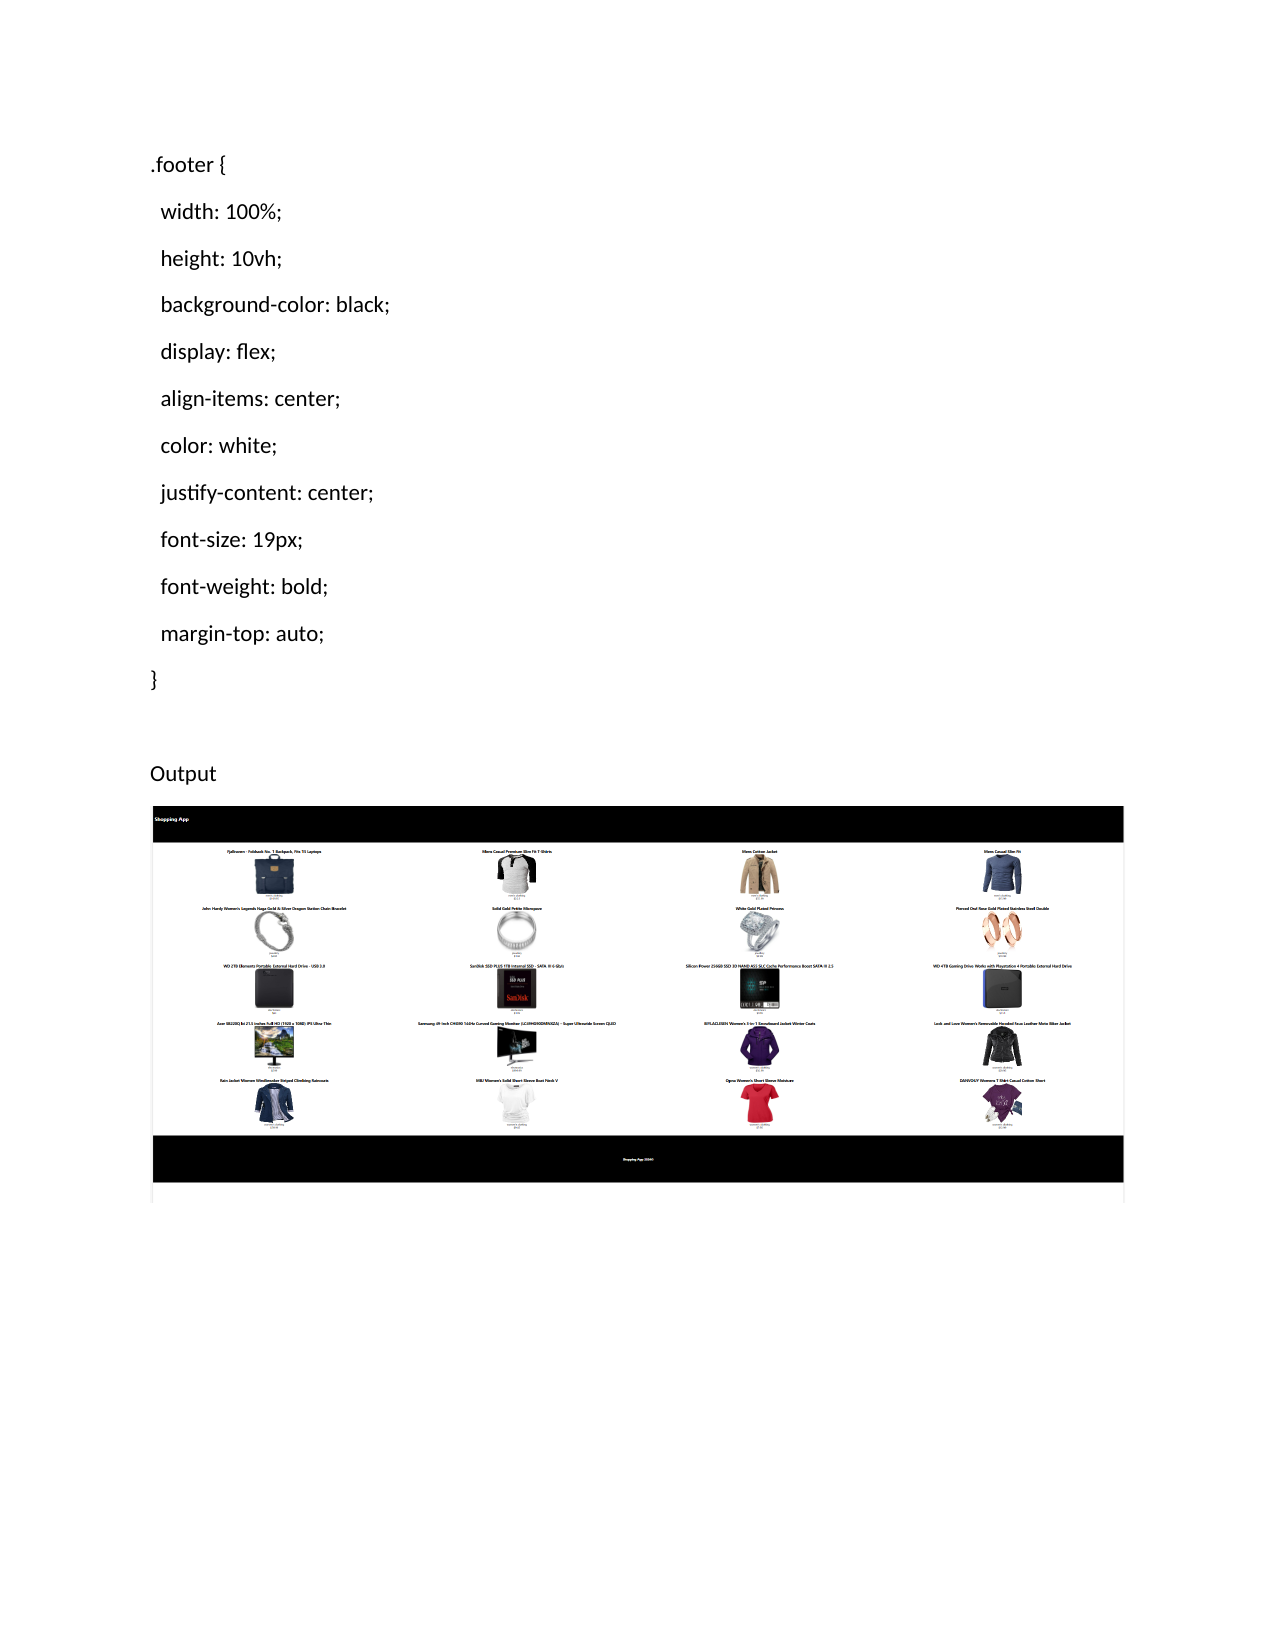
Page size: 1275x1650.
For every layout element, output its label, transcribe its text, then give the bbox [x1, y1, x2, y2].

text background-color: black; [150, 291, 1125, 319]
text Output [150, 759, 1125, 787]
text height: 10vh; [150, 244, 1125, 272]
text margin-top: auto; [150, 619, 1125, 647]
text .footer { [150, 150, 1125, 178]
text } [150, 666, 1125, 694]
text width: 100%; [150, 197, 1125, 225]
text color: white; [150, 431, 1125, 459]
text justify-content: center; [150, 478, 1125, 506]
text align-items: center; [150, 384, 1125, 412]
text display: flex; [150, 337, 1125, 366]
picture [150, 806, 1125, 1203]
text font-weight: bold; [150, 572, 1125, 600]
text font-size: 19px; [150, 525, 1125, 553]
